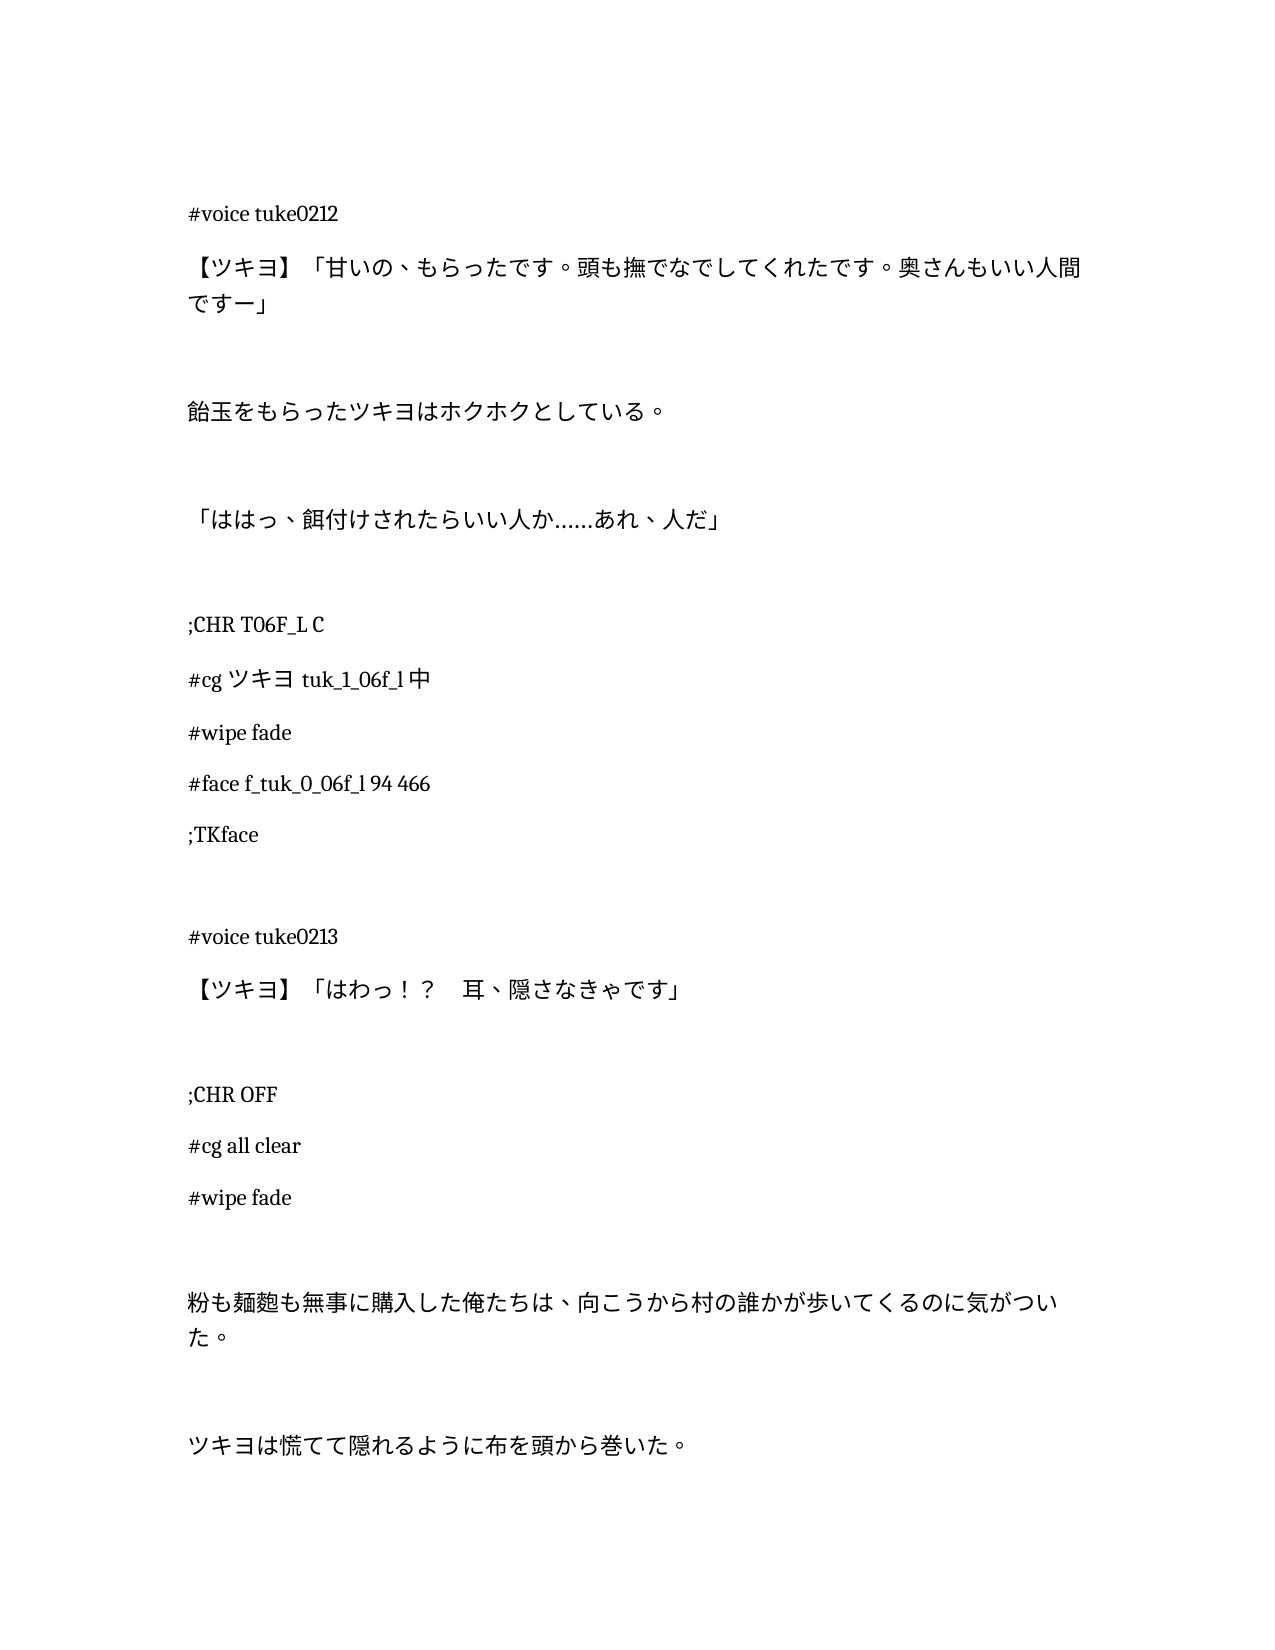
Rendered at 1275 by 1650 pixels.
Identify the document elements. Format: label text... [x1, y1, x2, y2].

text #voice tuke0212 [187, 201, 1087, 227]
text #cg ツキヨ tuk_1_06f_l 中 [187, 662, 1087, 694]
text #wipe fade [187, 719, 1087, 746]
text #voice tuke0213 [187, 923, 1087, 950]
text ツキヨは慌てて隠れるように布を頭から巻いた。 [187, 1430, 1087, 1461]
text #face f_tuk_0_06f_l 94 466 [187, 770, 1087, 797]
text #cg all clear [187, 1133, 1087, 1160]
text 飴玉をもらったツキヨはホクホクとしている。 [187, 396, 1087, 427]
text 【ツキヨ】「はわっ！？ 耳、隠さなきゃです」 [187, 974, 1087, 1006]
text 粉も麺麭も無事に購入した俺たちは、向こうから村の誰かが歩いてくるのに気がついた。 [187, 1286, 1087, 1354]
text ;CHR OFF [187, 1082, 1087, 1109]
text 【ツキヨ】「甘いの、もらったです。頭も撫でなでしてくれたです。奥さんもいい人間ですー」 [187, 252, 1087, 319]
text ;CHR T06F_L C [187, 611, 1087, 638]
text #wipe fade [187, 1184, 1087, 1211]
text ;TKface [187, 821, 1087, 848]
text 「ははっ、餌付けされたらいい人か……あれ、人だ」 [187, 504, 1087, 535]
